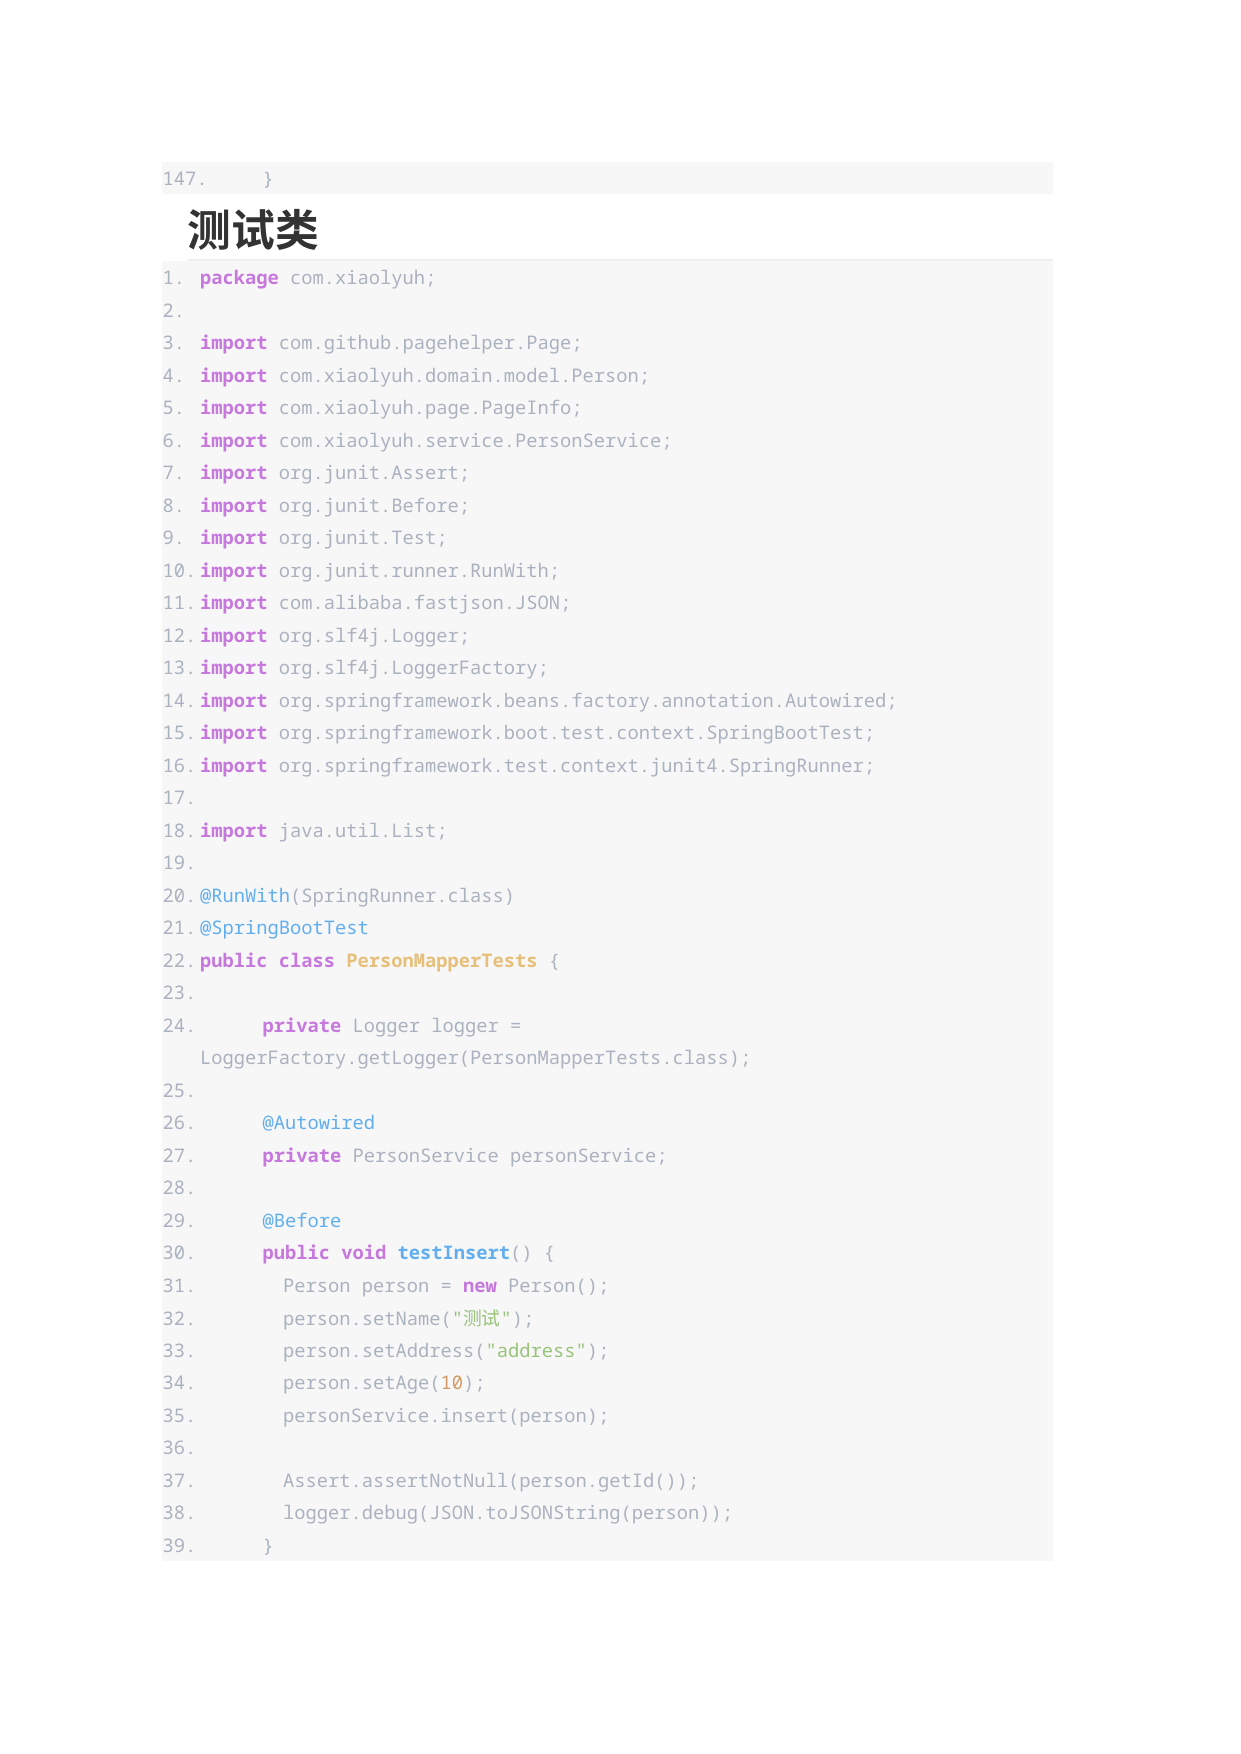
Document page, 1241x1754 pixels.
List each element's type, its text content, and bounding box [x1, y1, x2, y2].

list import org.slf4j.LoggerFactory; [162, 651, 1053, 683]
list public class PersonMapperTests { [162, 943, 1053, 976]
list } [162, 1528, 1053, 1561]
text 测试类 [187, 194, 1053, 261]
list import java.util.List; [162, 813, 1053, 846]
list person.setAge(10); [162, 1366, 1053, 1398]
list @RunWith(SpringRunner.class) [162, 878, 1053, 911]
list private Logger logger = LoggerFactory.getLogger(PersonMapperTests.class); [162, 1008, 1053, 1073]
list import com.xiaolyuh.domain.model.Person; [162, 358, 1053, 391]
list @SpringBootTest [162, 911, 1053, 943]
list personService.insert(person); [162, 1398, 1053, 1431]
list @Before [162, 1203, 1053, 1236]
list person.setAddress("address"); [162, 1333, 1053, 1366]
list import org.junit.Before; [162, 488, 1053, 521]
list private PersonService personService; [162, 1138, 1053, 1171]
list import org.junit.Test; [162, 521, 1053, 553]
list person.setName("测试"); [162, 1301, 1053, 1333]
list import org.slf4j.Logger; [162, 618, 1053, 651]
list public void testInsert() { [162, 1236, 1053, 1268]
list import org.junit.runner.RunWith; [162, 553, 1053, 586]
list Assert.assertNotNull(person.getId()); [162, 1463, 1053, 1496]
list import org.junit.Assert; [162, 456, 1053, 488]
list package com.xiaolyuh; [162, 261, 1053, 293]
list import org.springframework.test.context.junit4.SpringRunner; [162, 748, 1053, 781]
list } [162, 162, 1053, 194]
list @Autowired [162, 1106, 1053, 1138]
list import com.xiaolyuh.service.PersonService; [162, 423, 1053, 456]
list Person person = new Person(); [162, 1268, 1053, 1301]
list import org.springframework.boot.test.context.SpringBootTest; [162, 716, 1053, 748]
list import org.springframework.beans.factory.annotation.Autowired; [162, 683, 1053, 716]
list import com.github.pagehelper.Page; [162, 326, 1053, 358]
list logger.debug(JSON.toJSONString(person)); [162, 1496, 1053, 1528]
list import com.xiaolyuh.page.PageInfo; [162, 391, 1053, 423]
list import com.alibaba.fastjson.JSON; [162, 586, 1053, 618]
